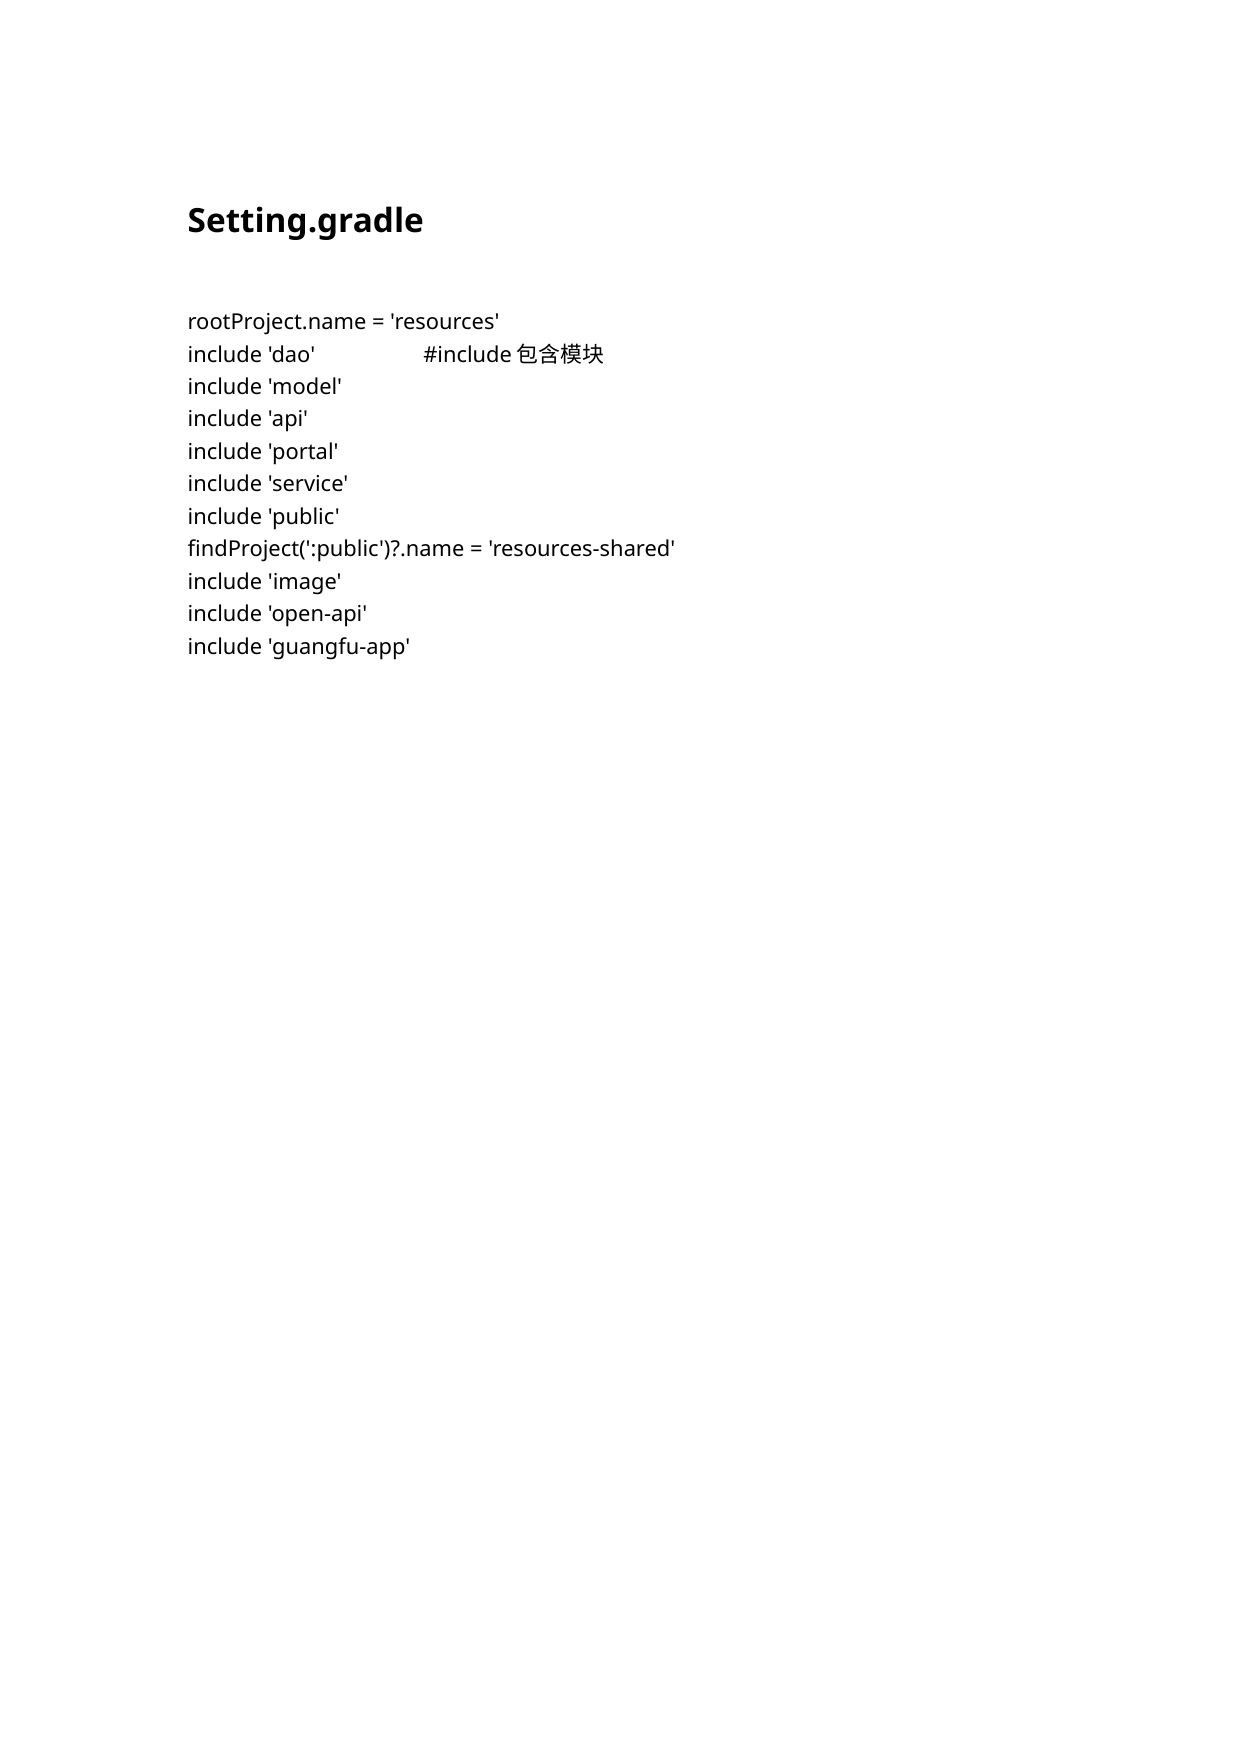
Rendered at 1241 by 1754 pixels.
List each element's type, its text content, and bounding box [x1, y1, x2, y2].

subtitle Setting.gradle [187, 187, 1053, 252]
text include 'guangfu-app' [187, 629, 1053, 662]
text findProject(':public')?.name = 'resources-shared' [187, 532, 1053, 564]
text include 'service' [187, 467, 1053, 499]
text include 'image' [187, 564, 1053, 597]
text include 'portal' [187, 434, 1053, 467]
text rootProject.name = 'resources' [187, 304, 1053, 337]
text include 'public' [187, 499, 1053, 532]
text include 'model' [187, 369, 1053, 402]
text include 'api' [187, 402, 1053, 434]
text include 'dao' #include包含模块 [187, 337, 1053, 369]
text include 'open-api' [187, 597, 1053, 629]
